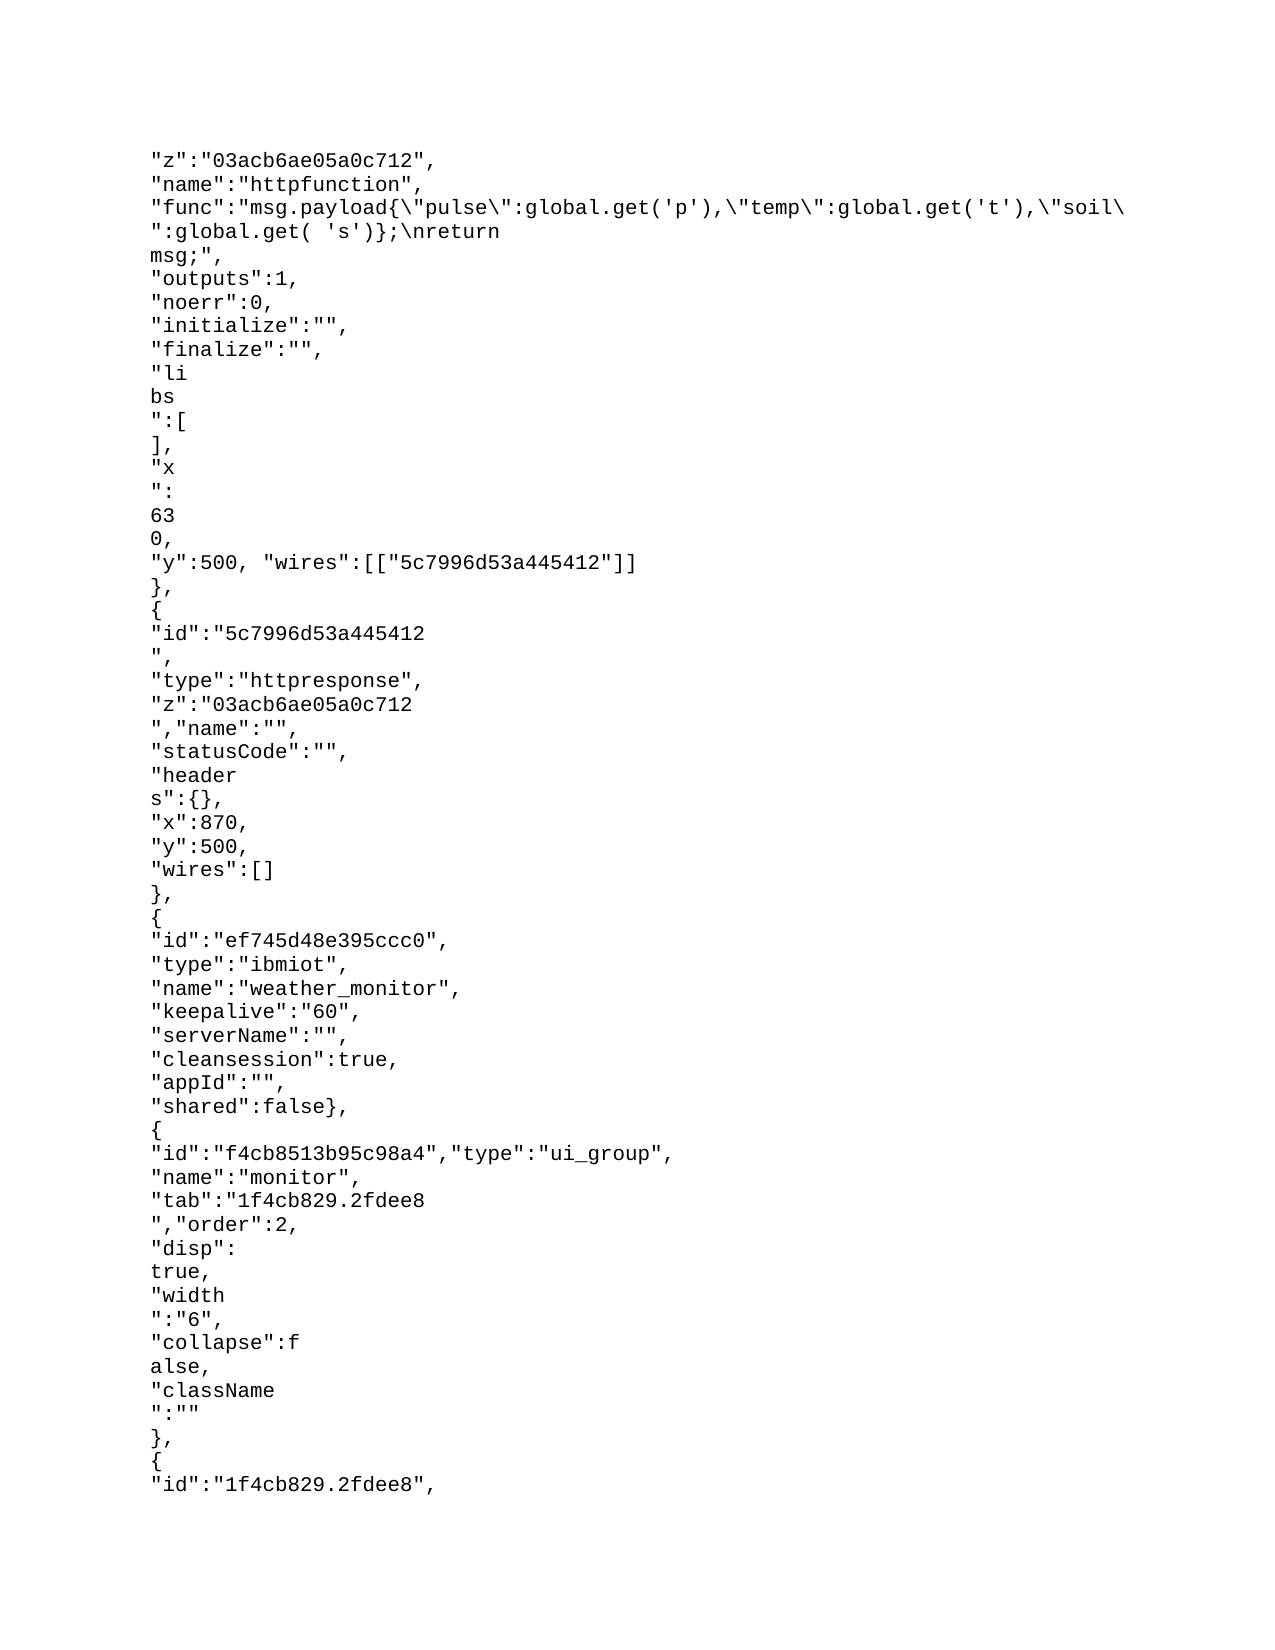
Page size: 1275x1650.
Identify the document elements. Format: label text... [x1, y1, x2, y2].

text { [150, 1451, 1125, 1474]
text ": [150, 481, 1125, 505]
text "width [150, 1285, 1125, 1309]
text "id":"1f4cb829.2fdee8", [150, 1474, 1125, 1498]
text "y":500, [150, 836, 1125, 859]
text "name":"httpfunction", [150, 174, 1125, 197]
text "func":"msg.payload{\"pulse\":global.get('p'),\"temp\":global.get('t'),\"soil\":global.get( 's')};\nreturn [150, 197, 1125, 244]
text true, [150, 1261, 1125, 1285]
text "finalize":"", [150, 339, 1125, 363]
text "x [150, 457, 1125, 481]
text alse, [150, 1356, 1125, 1379]
text }, [150, 883, 1125, 907]
text "appId":"", [150, 1072, 1125, 1096]
text "initialize":"", [150, 316, 1125, 339]
text { [150, 907, 1125, 930]
text "wires":[] [150, 859, 1125, 883]
text "noerr":0, [150, 292, 1125, 316]
text "name":"monitor", [150, 1167, 1125, 1190]
text "statusCode":"", [150, 741, 1125, 765]
text ","name":"", [150, 717, 1125, 741]
text "id":"ef745d48e395ccc0", [150, 930, 1125, 954]
text "className [150, 1379, 1125, 1403]
text "disp": [150, 1238, 1125, 1261]
text "collapse":f [150, 1332, 1125, 1356]
text "y":500, "wires":[["5c7996d53a445412"]] [150, 552, 1125, 576]
text "id":"f4cb8513b95c98a4","type":"ui_group", [150, 1143, 1125, 1167]
text "serverName":"", [150, 1025, 1125, 1048]
text 63 [150, 505, 1125, 528]
text "li [150, 363, 1125, 386]
text "z":"03acb6ae05a0c712 [150, 694, 1125, 717]
text "name":"weather_monitor", [150, 978, 1125, 1001]
text ":"6", [150, 1309, 1125, 1332]
text ], [150, 434, 1125, 457]
text bs [150, 386, 1125, 410]
text "type":"ibmiot", [150, 954, 1125, 978]
text ":"" [150, 1403, 1125, 1427]
text "header [150, 765, 1125, 788]
text 0, [150, 528, 1125, 552]
text "type":"httpresponse", [150, 670, 1125, 694]
text "shared":false}, [150, 1096, 1125, 1119]
text }, [150, 576, 1125, 599]
text "x":870, [150, 812, 1125, 836]
text }, [150, 1427, 1125, 1451]
text "cleansession":true, [150, 1048, 1125, 1072]
text { [150, 1119, 1125, 1143]
text "outputs":1, [150, 268, 1125, 292]
text "tab":"1f4cb829.2fdee8 [150, 1190, 1125, 1214]
text ", [150, 647, 1125, 670]
text ","order":2, [150, 1214, 1125, 1238]
text s":{}, [150, 788, 1125, 812]
text msg;", [150, 244, 1125, 268]
text "id":"5c7996d53a445412 [150, 623, 1125, 647]
text "z":"03acb6ae05a0c712", [150, 150, 1125, 174]
text { [150, 599, 1125, 623]
text ":[ [150, 410, 1125, 434]
text "keepalive":"60", [150, 1001, 1125, 1025]
